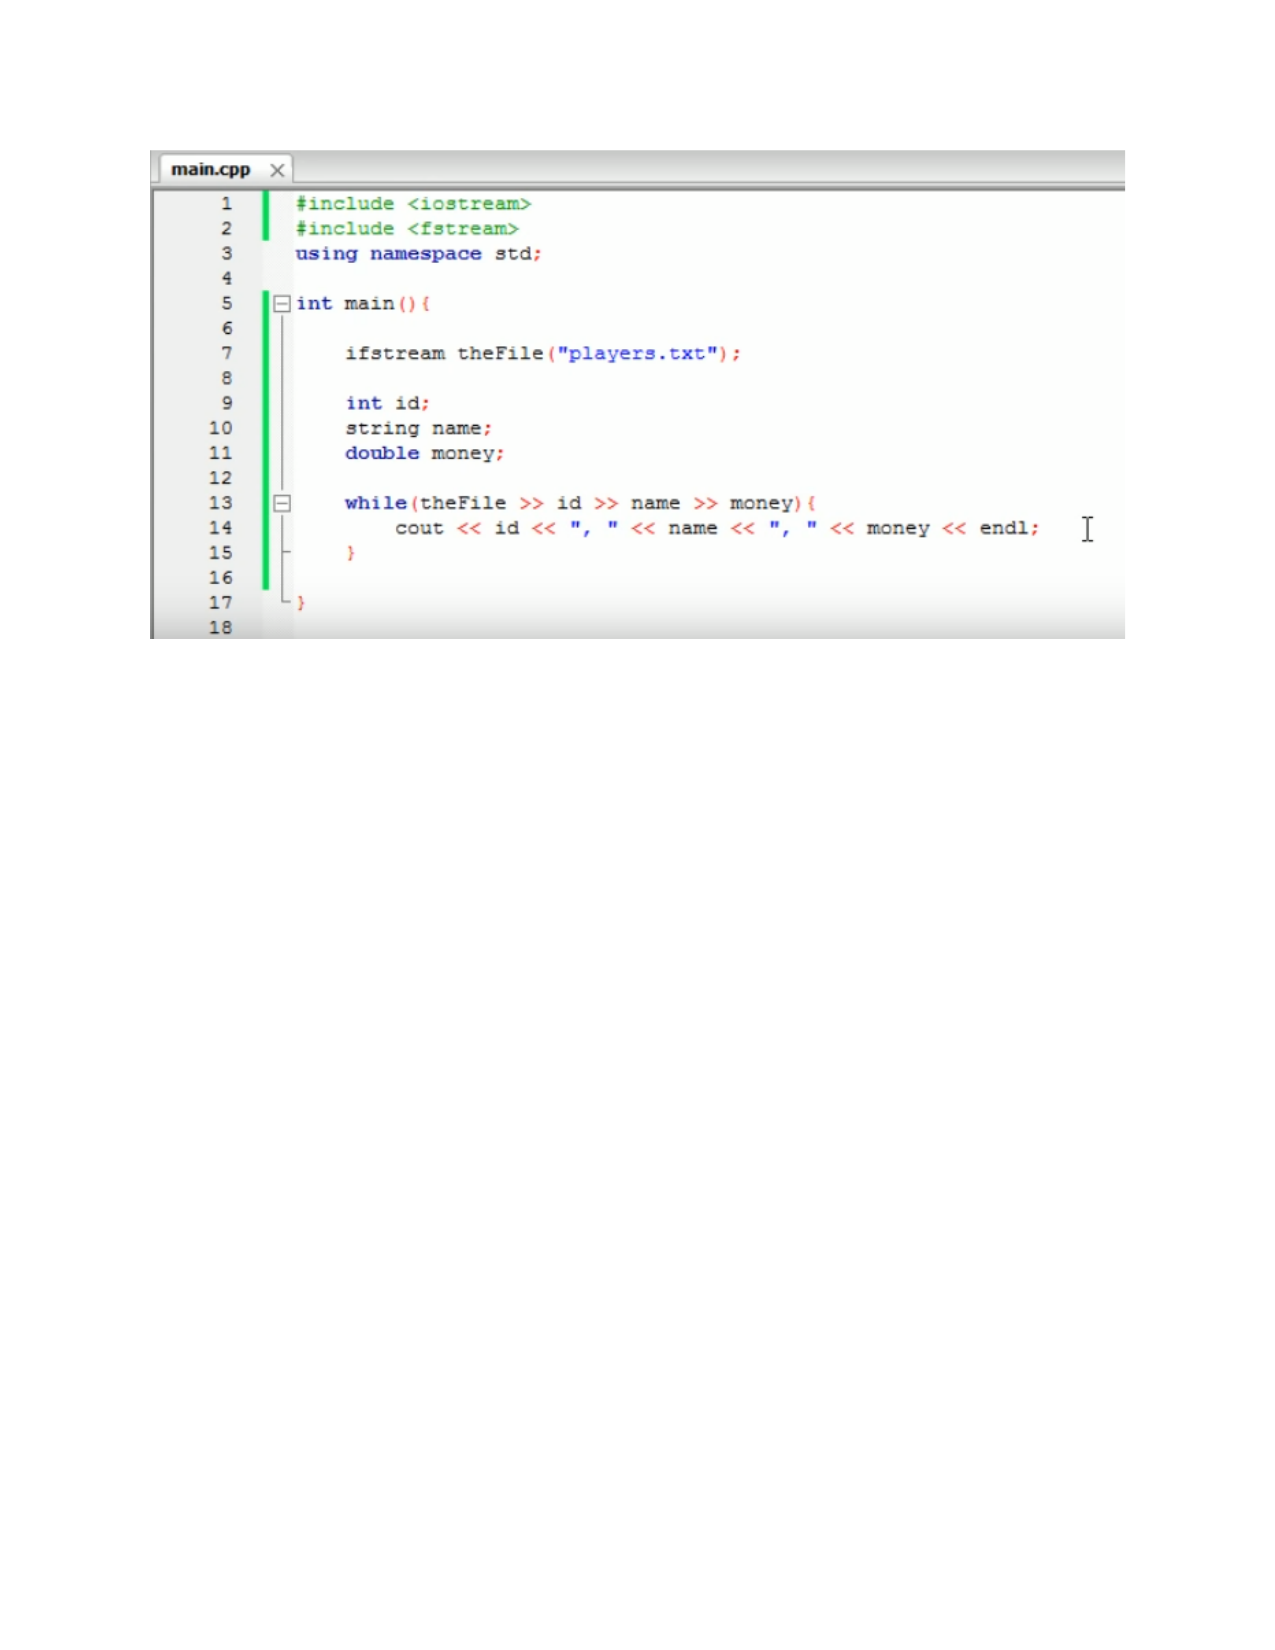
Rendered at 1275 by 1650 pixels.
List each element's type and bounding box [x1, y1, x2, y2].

picture [150, 150, 1125, 639]
